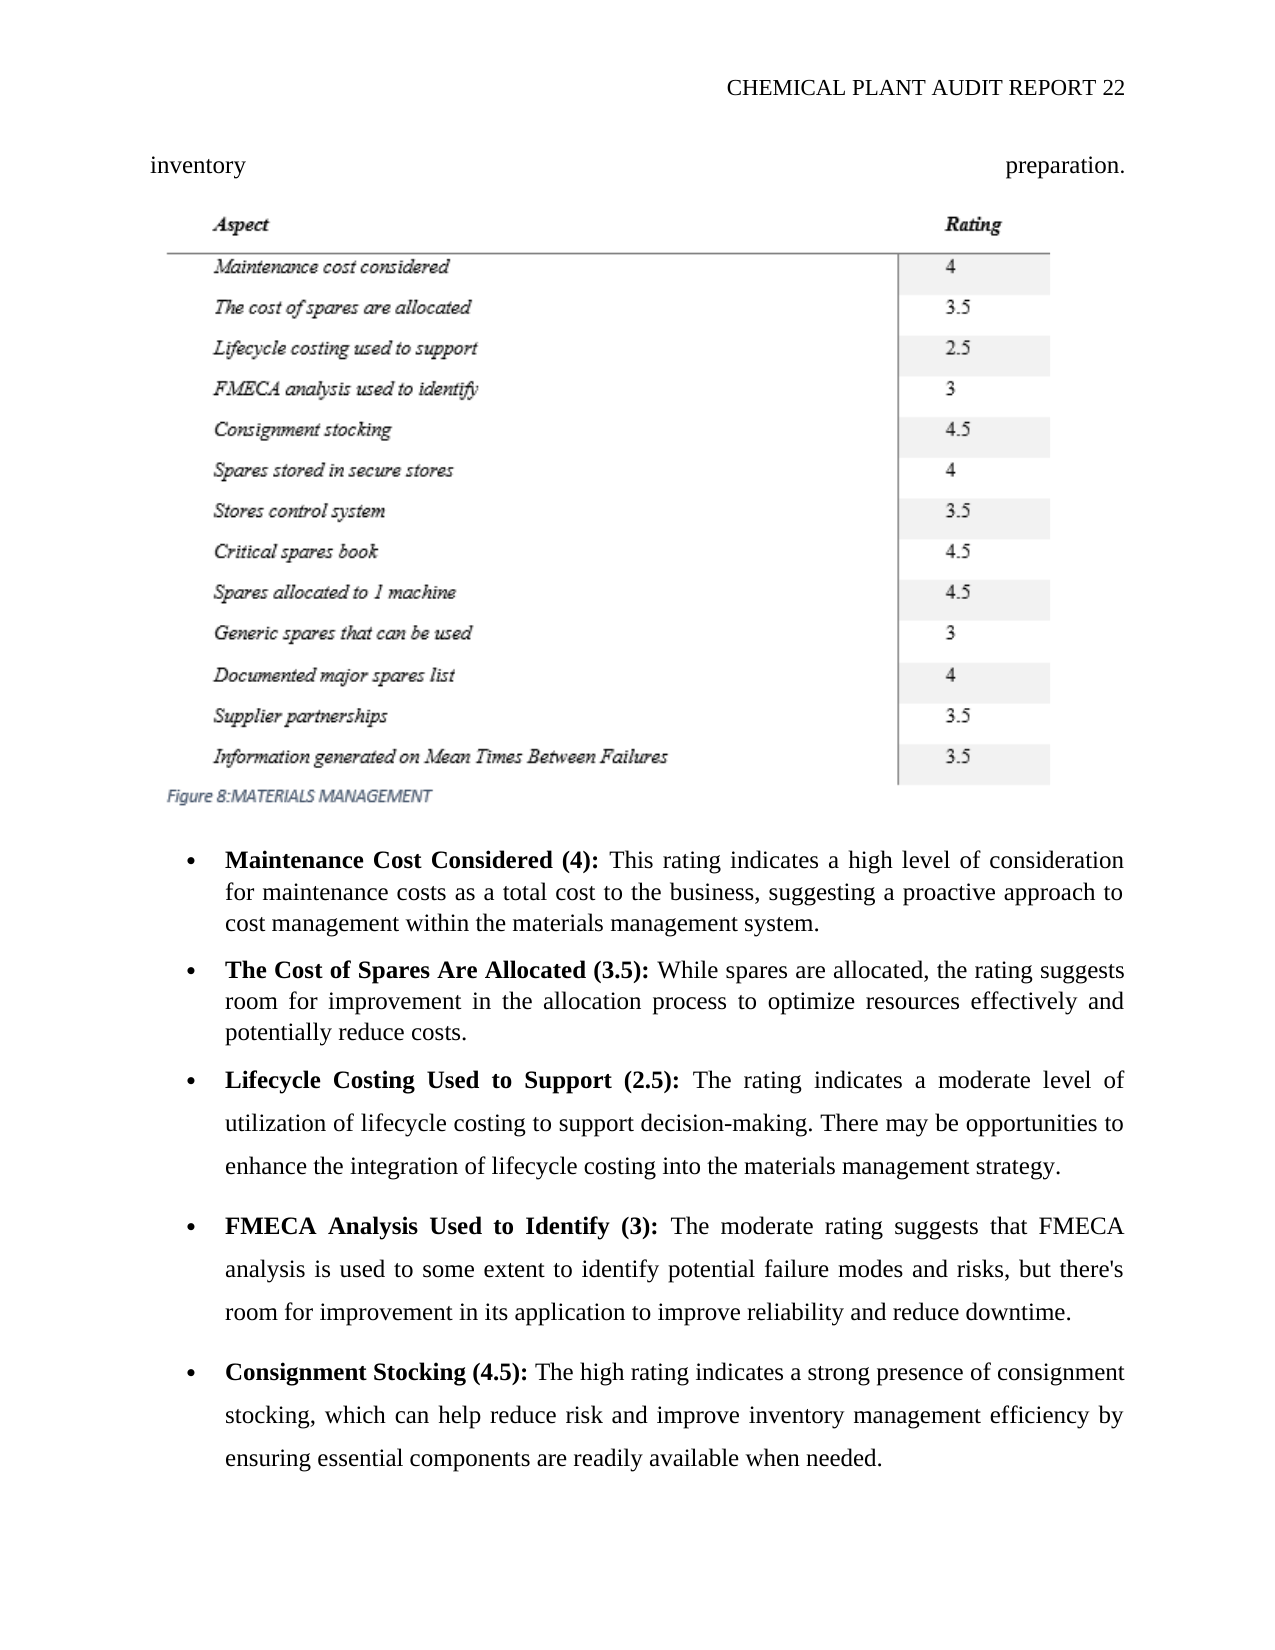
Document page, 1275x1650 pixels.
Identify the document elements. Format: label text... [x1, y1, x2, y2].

picture [150, 193, 1050, 815]
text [150, 150, 1125, 815]
list FMECA Analysis Used to Identify (3): The moderate rating suggests that FMECA analysis is used to some extent to identify potential failure modes and risks, but there's room for improvement in its application to improve reliability and reduce downtime. [187, 1211, 1125, 1326]
list The Cost of Spares Are Allocated (3.5): While spares are allocated, the rating suggests room for improvement in the allocation process to optimize resources effectively and potentially reduce costs. [187, 955, 1125, 1046]
list Lifecycle Costing Used to Support (2.5): The rating indicates a moderate level of utilization of lifecycle costing to support decision-making. There may be opportunities to enhance the integration of lifecycle costing into the materials management strategy. [187, 1065, 1125, 1180]
list Consignment Stocking (4.5): The high rating indicates a strong presence of consignment stocking, which can help reduce risk and improve inventory management efficiency by ensuring essential components are readily available when needed. [187, 1357, 1125, 1472]
list Maintenance Cost Considered (4): This rating indicates a high level of consideration for maintenance costs as a total cost to the business, suggesting a proactive approach to cost management within the materials management system. [187, 846, 1125, 936]
